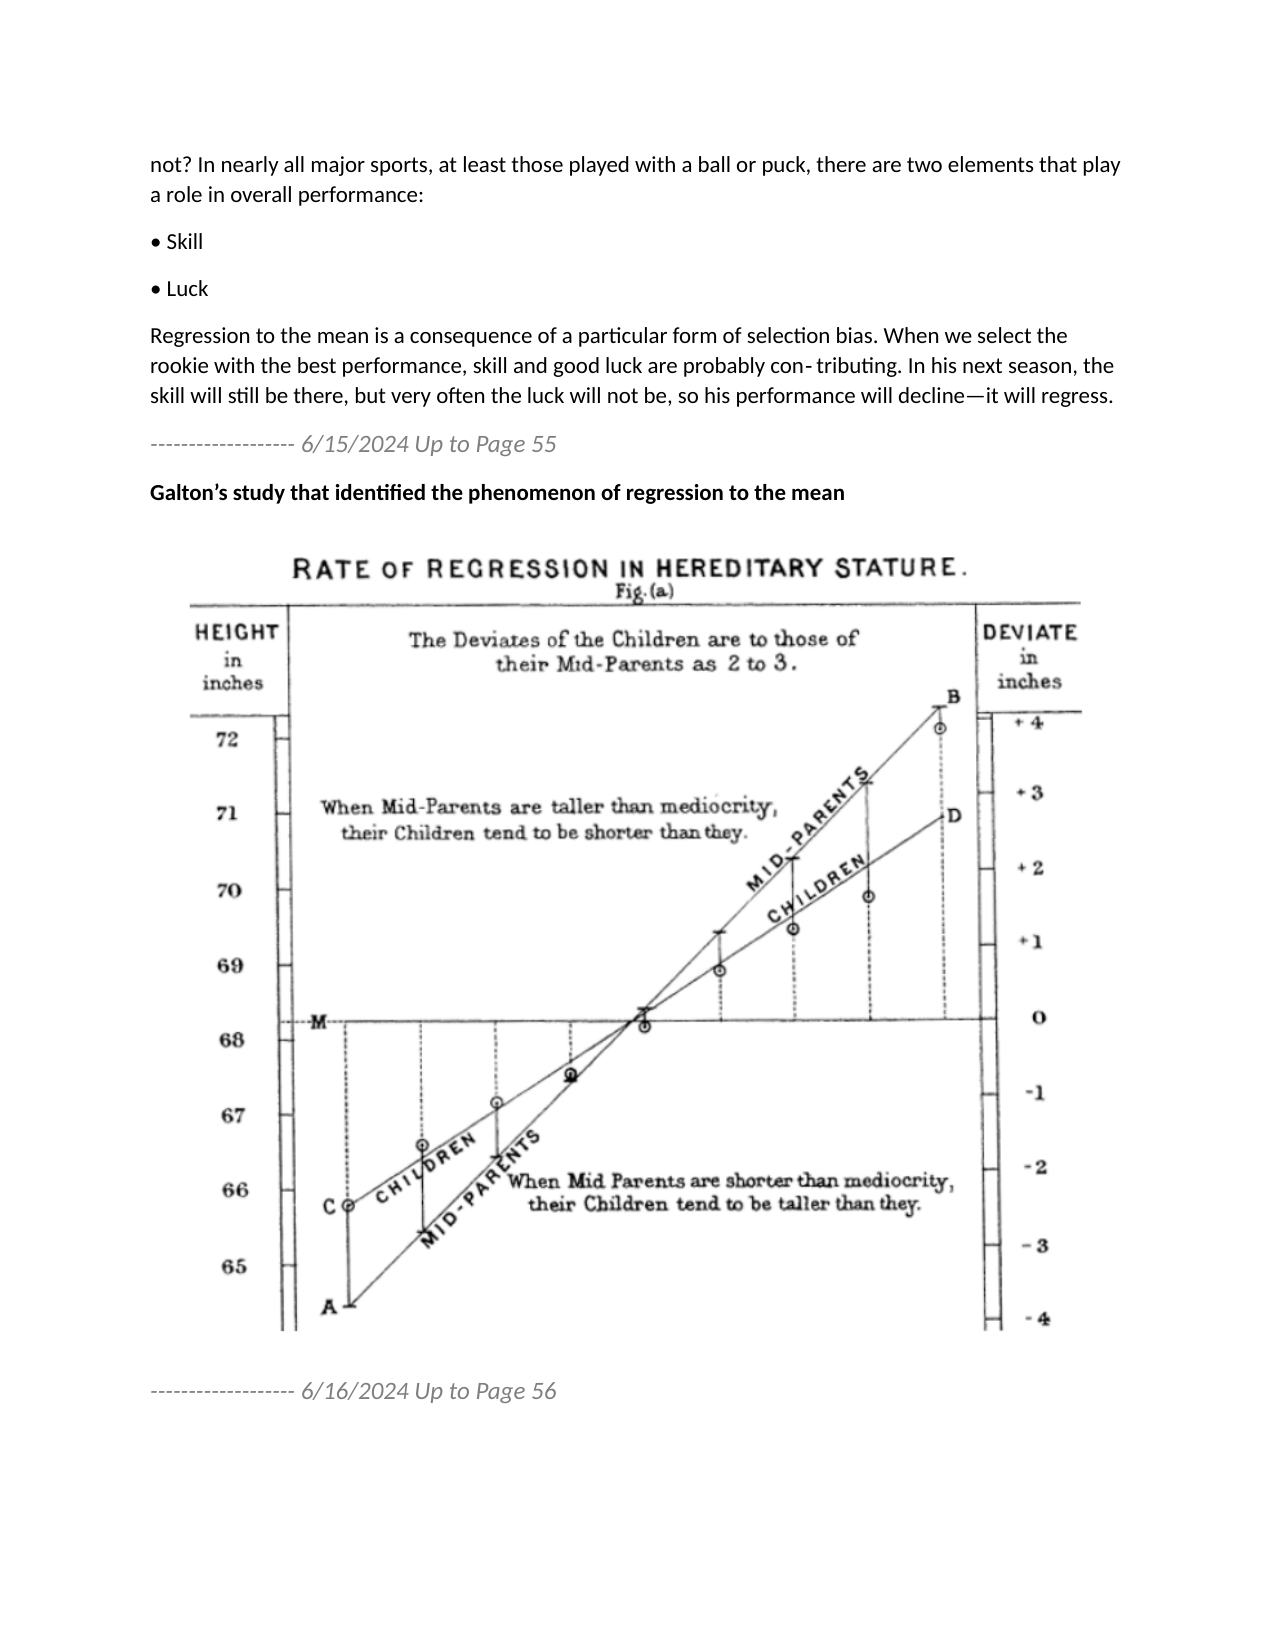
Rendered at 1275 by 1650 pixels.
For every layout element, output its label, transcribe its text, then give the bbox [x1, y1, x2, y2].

text • Skill [150, 227, 1125, 255]
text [150, 150, 1125, 208]
text Galton’s study that identified the phenomenon of regression to the mean [150, 478, 1125, 506]
text ------------------- 6/15/2024 Up to Page 55 [150, 428, 1125, 459]
text Regression to the mean is a consequence of a particular form of selection bias. When we select the rookie with the best performance, skill and good luck are probably con‐ tributing. In his next season, the skill will still be there, but very often the luck will not be, so his performance will decline—it will regress. [150, 321, 1125, 409]
text ------------------- 6/16/2024 Up to Page 56 [150, 1376, 1125, 1406]
picture [150, 524, 1125, 1357]
text • Luck [150, 274, 1125, 302]
